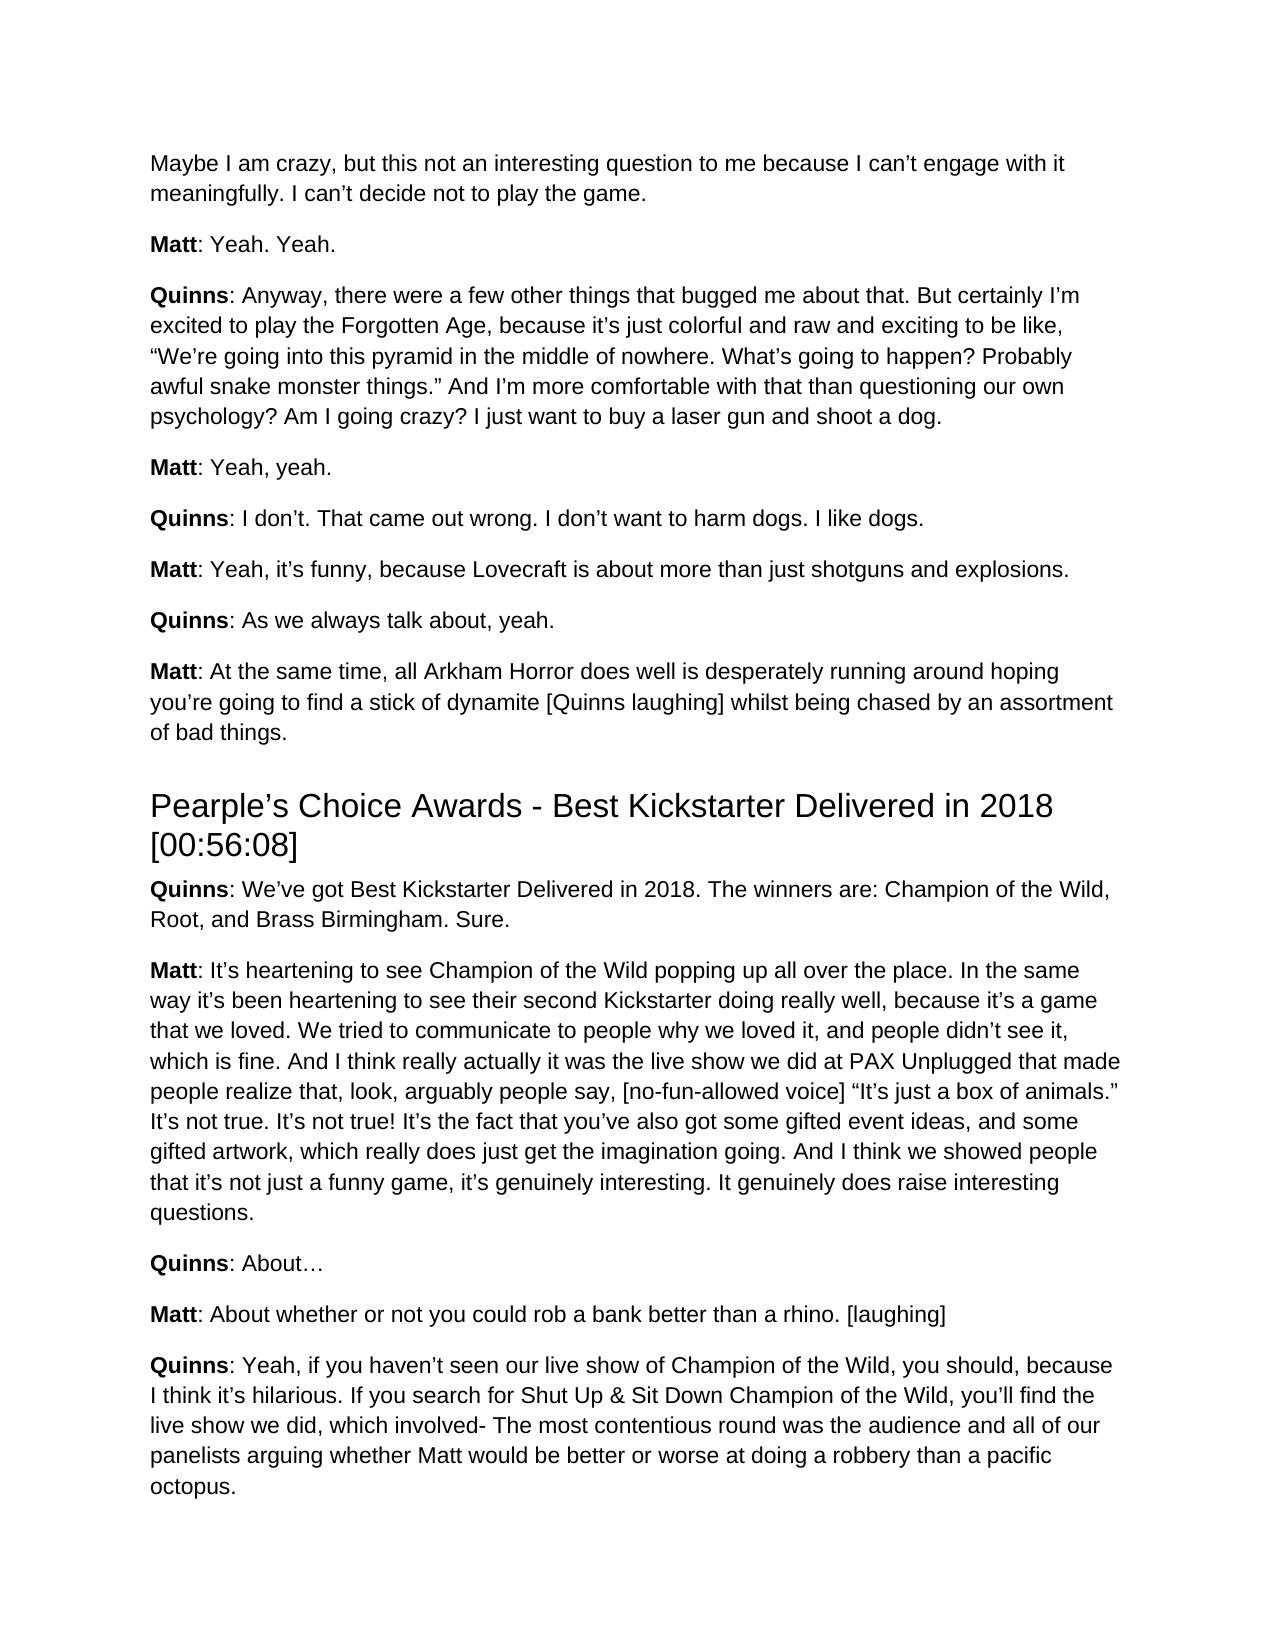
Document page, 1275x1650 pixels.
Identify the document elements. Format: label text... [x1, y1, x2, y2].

text Quinns: Anyway, there were a few other things that bugged me about that. But certainly I’m excited to play the Forgotten Age, because it’s just colorful and raw and exciting to be like, “We’re going into this pyramid in the middle of nowhere. What’s going to happen? Probably awful snake monster things.” And I’m more comfortable with that than questioning our own psychology? Am I going crazy? I just want to buy a laser gun and shoot a dog. [150, 282, 1125, 429]
text Matt: Yeah. Yeah. [150, 231, 1125, 258]
text Matt: Yeah, it’s funny, because Lovecraft is about more than just shotguns and explosions. [150, 556, 1125, 583]
text Matt: About whether or not you could rob a bank better than a rhino. [laughing] [150, 1301, 1125, 1327]
text Matt: At the same time, all Arkham Horror does well is desperately running around hoping you’re going to find a stick of dynamite [Quinns laughing] whilst being chased by an assortment of bad things. [150, 658, 1125, 745]
text Matt: It’s heartening to see Champion of the Wild popping up all over the place. In the same way it’s been heartening to see their second Kickstarter doing really well, because it’s a game that we loved. We tried to communicate to people why we loved it, and people didn’t see it, which is fine. And I think really actually it was the live show we did at PAX Unplugged that made people realize that, look, arguably people say, [no-fun-allowed voice] “It’s just a box of animals.” It’s not true. It’s not true! It’s the fact that you’ve also got some gifted event ideas, and some gifted artwork, which really does just get the imagination going. And I think we showed people that it’s not just a funny game, it’s genuinely interesting. It genuinely does raise interesting questions. [150, 957, 1125, 1225]
text Quinns: I don’t. That came out wrong. I don’t want to harm dogs. I like dogs. [150, 505, 1125, 532]
text Quinns: As we always talk about, yeah. [150, 607, 1125, 634]
subtitle Pearple’s Choice Awards - Best Kickstarter Delivered in 2018 [00:56:08] [150, 786, 1125, 863]
text Quinns: About… [150, 1250, 1125, 1276]
text Quinns: We’ve got Best Kickstarter Delivered in 2018. The winners are: Champion of the Wild, Root, and Brass Birmingham. Sure. [150, 876, 1125, 932]
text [150, 150, 1125, 207]
text Matt: Yeah, yeah. [150, 454, 1125, 481]
text Quinns: Yeah, if you haven’t seen our live show of Champion of the Wild, you should, because I think it’s hilarious. If you search for Shut Up & Sit Down Champion of the Wild, you’ll find the live show we did, which involved- The most contentious round was the audience and all of our panelists arguing whether Matt would be better or worse at doing a robbery than a pacific octopus. [150, 1352, 1125, 1499]
